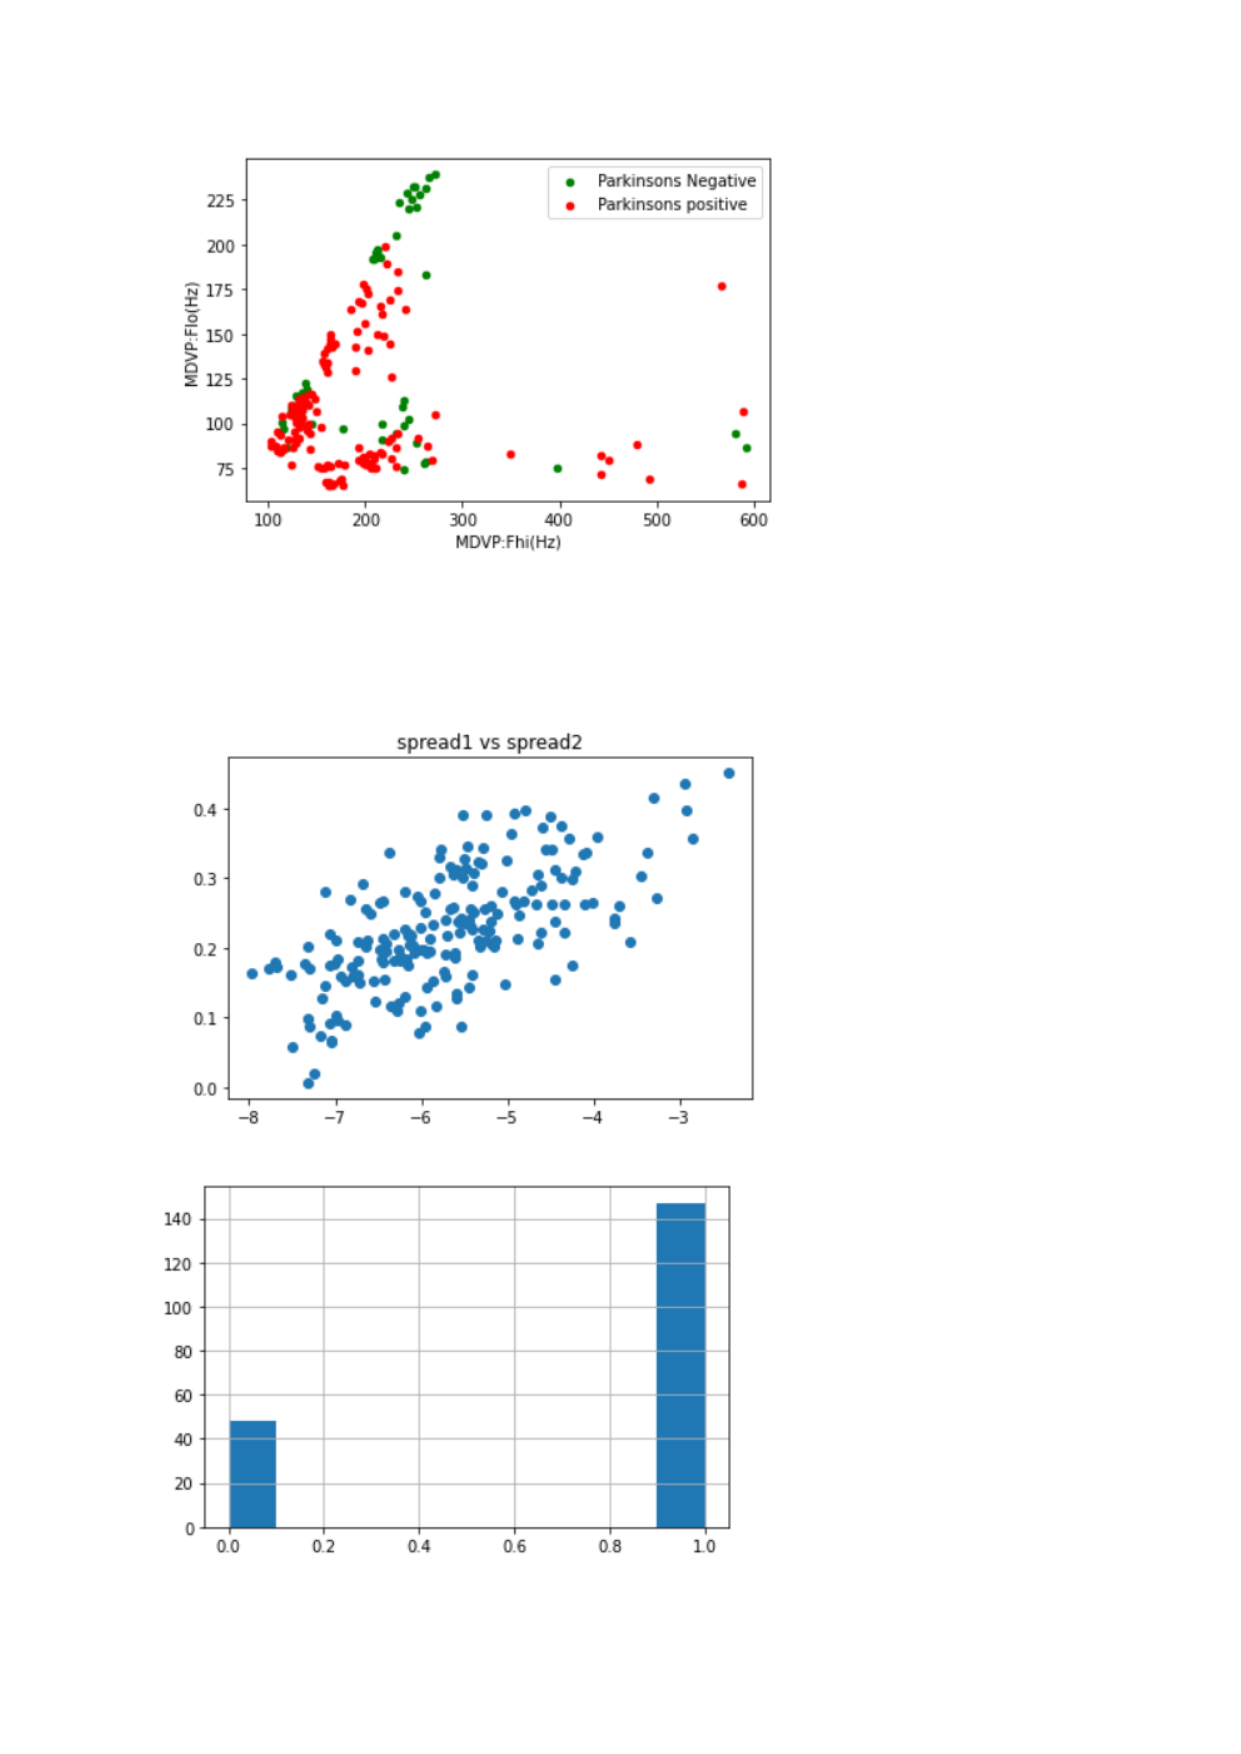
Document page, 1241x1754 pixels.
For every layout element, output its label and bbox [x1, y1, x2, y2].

picture [150, 1168, 771, 1575]
picture [150, 150, 842, 562]
picture [150, 720, 833, 1150]
